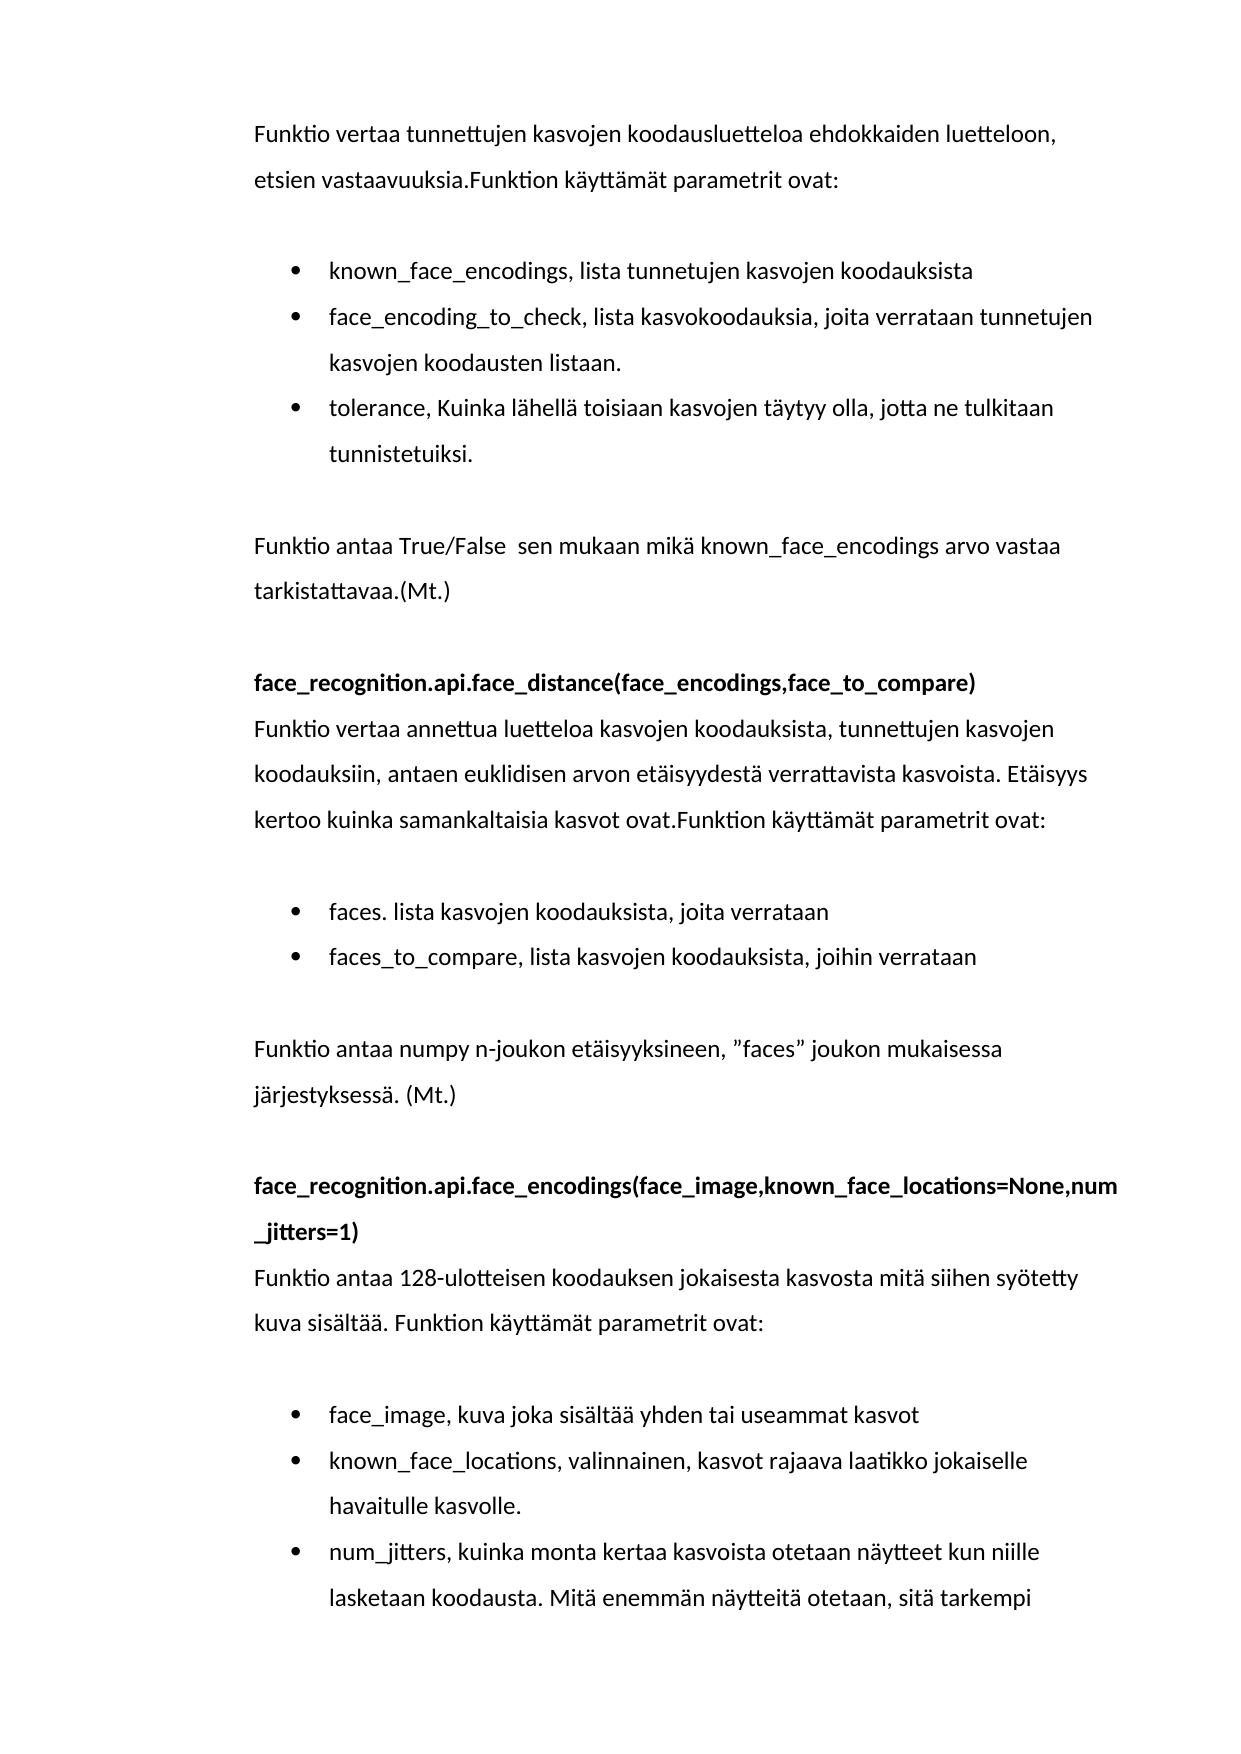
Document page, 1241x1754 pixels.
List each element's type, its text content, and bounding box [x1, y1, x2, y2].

text Funktio antaa numpy n-joukon etäisyyksineen, ”faces” joukon mukaisessa järjestyksessä. (Mt.) [254, 987, 1122, 1109]
list face_encoding_to_check, lista kasvokoodauksia, joita verrataan tunnetujen kasvojen koodausten listaan. [291, 301, 1122, 377]
list tolerance, Kuinka lähellä toisiaan kasvojen täytyy olla, jotta ne tulkitaan tunnistetuiksi. [291, 393, 1122, 469]
text Funktio antaa 128-ulotteisen koodauksen jokaisesta kasvosta mitä siihen syötetty kuva sisältää. Funktion käyttämät parametrit ovat: [254, 1262, 1122, 1338]
list known_face_locations, valinnainen, kasvot rajaava laatikko jokaiselle havaitulle kasvolle. [291, 1445, 1122, 1521]
list face_image, kuva joka sisältää yhden tai useammat kasvot [291, 1399, 1122, 1429]
text Funktio antaa True/False sen mukaan mikä known_face_encodings arvo vastaa tarkistattavaa.(Mt.) [254, 484, 1122, 606]
list known_face_encodings, lista tunnetujen kasvojen koodauksista [291, 255, 1122, 286]
text Funktio vertaa annettua luetteloa kasvojen koodauksista, tunnettujen kasvojen koodauksiin, antaen euklidisen arvon etäisyydestä verrattavista kasvoista. Etäisyys kertoo kuinka samankaltaisia kasvot ovat.Funktion käyttämät parametrit ovat: [254, 713, 1122, 835]
list faces_to_compare, lista kasvojen koodauksista, joihin verrataan [291, 942, 1122, 972]
text Funktio vertaa tunnettujen kasvojen koodausluetteloa ehdokkaiden luetteloon, etsien vastaavuuksia.Funktion käyttämät parametrit ovat: [254, 118, 1122, 194]
title face_recognition.api.face_distance(face_encodings,face_to_compare) [254, 667, 1122, 698]
title face_recognition.api.face_encodings(face_image,known_face_locations=None,num_jitters=1) [254, 1170, 1122, 1247]
list faces. lista kasvojen koodauksista, joita verrataan [291, 896, 1122, 926]
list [291, 1536, 1122, 1612]
